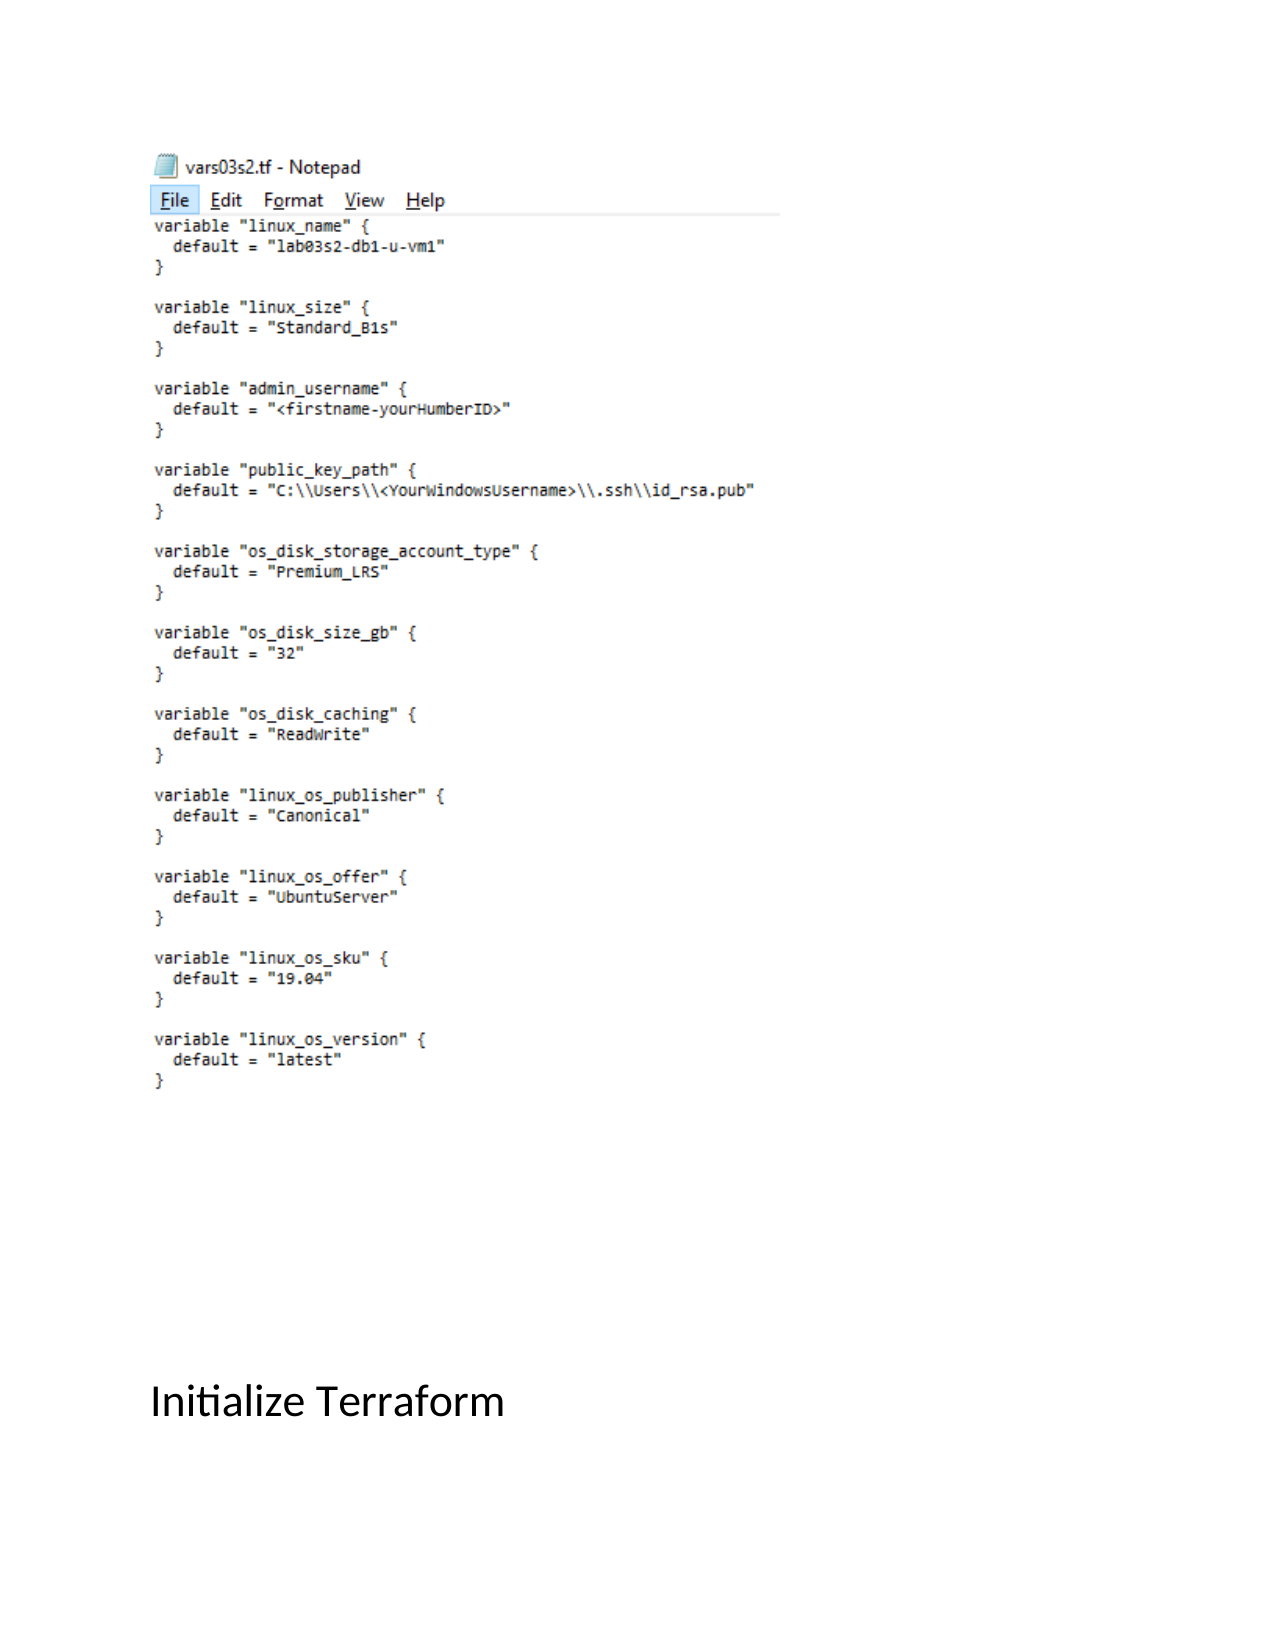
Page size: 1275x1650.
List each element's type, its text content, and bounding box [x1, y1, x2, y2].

text Initialize Terraform [150, 1372, 1125, 1428]
picture [150, 150, 780, 1122]
